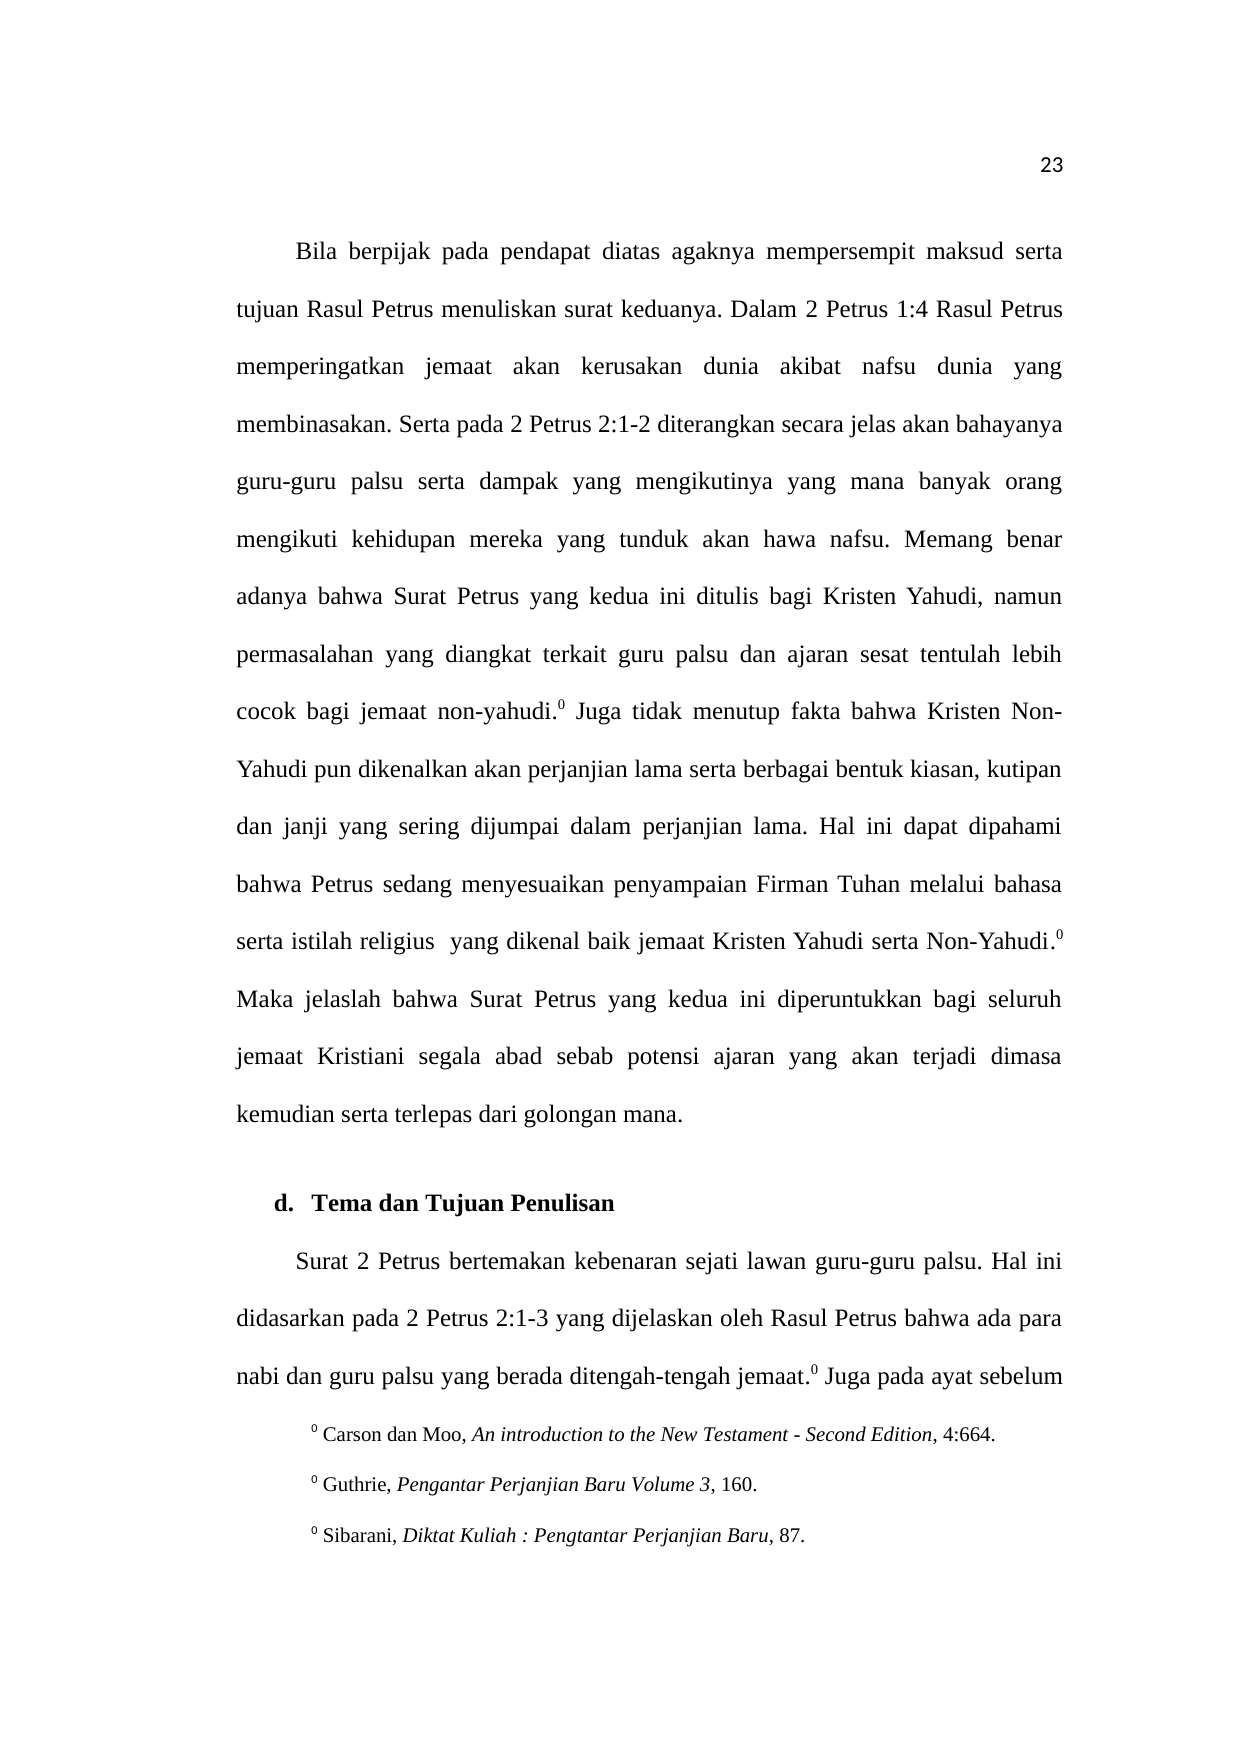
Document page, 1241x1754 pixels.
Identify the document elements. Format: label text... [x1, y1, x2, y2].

subtitle Tema dan Tujuan Penulisan [274, 1188, 1063, 1217]
text Bila berpijak pada pendapat diatas agaknya mempersempit maksud serta tujuan Rasul Petrus menuliskan surat keduanya. Dalam 2 Petrus 1:4 Rasul Petrus memperingatkan jemaat akan kerusakan dunia akibat nafsu dunia yang membinasakan. Serta pada 2 Petrus 2:1-2 diterangkan secara jelas akan bahayanya guru-guru palsu serta dampak yang mengikutinya yang mana banyak orang mengikuti kehidupan mereka yang tunduk akan hawa nafsu. Memang benar adanya bahwa Surat Petrus yang kedua ini ditulis bagi Kristen Yahudi, namun permasalahan yang diangkat terkait guru palsu dan ajaran sesat tentulah lebih cocok bagi jemaat non-yahudi. Juga tidak menutup fakta bahwa Kristen Non-Yahudi pun dikenalkan akan perjanjian lama serta berbagai bentuk kiasan, kutipan dan janji yang sering dijumpai dalam perjanjian lama. Hal ini dapat dipahami bahwa Petrus sedang menyesuaikan penyampaian Firman Tuhan melalui bahasa serta istilah religius yang dikenal baik jemaat Kristen Yahudi serta Non-Yahudi. Maka jelaslah bahwa Surat Petrus yang kedua ini diperuntukkan bagi seluruh jemaat Kristiani segala abad sebab potensi ajaran yang akan terjadi dimasa kemudian serta terlepas dari golongan mana. [236, 236, 1063, 1127]
